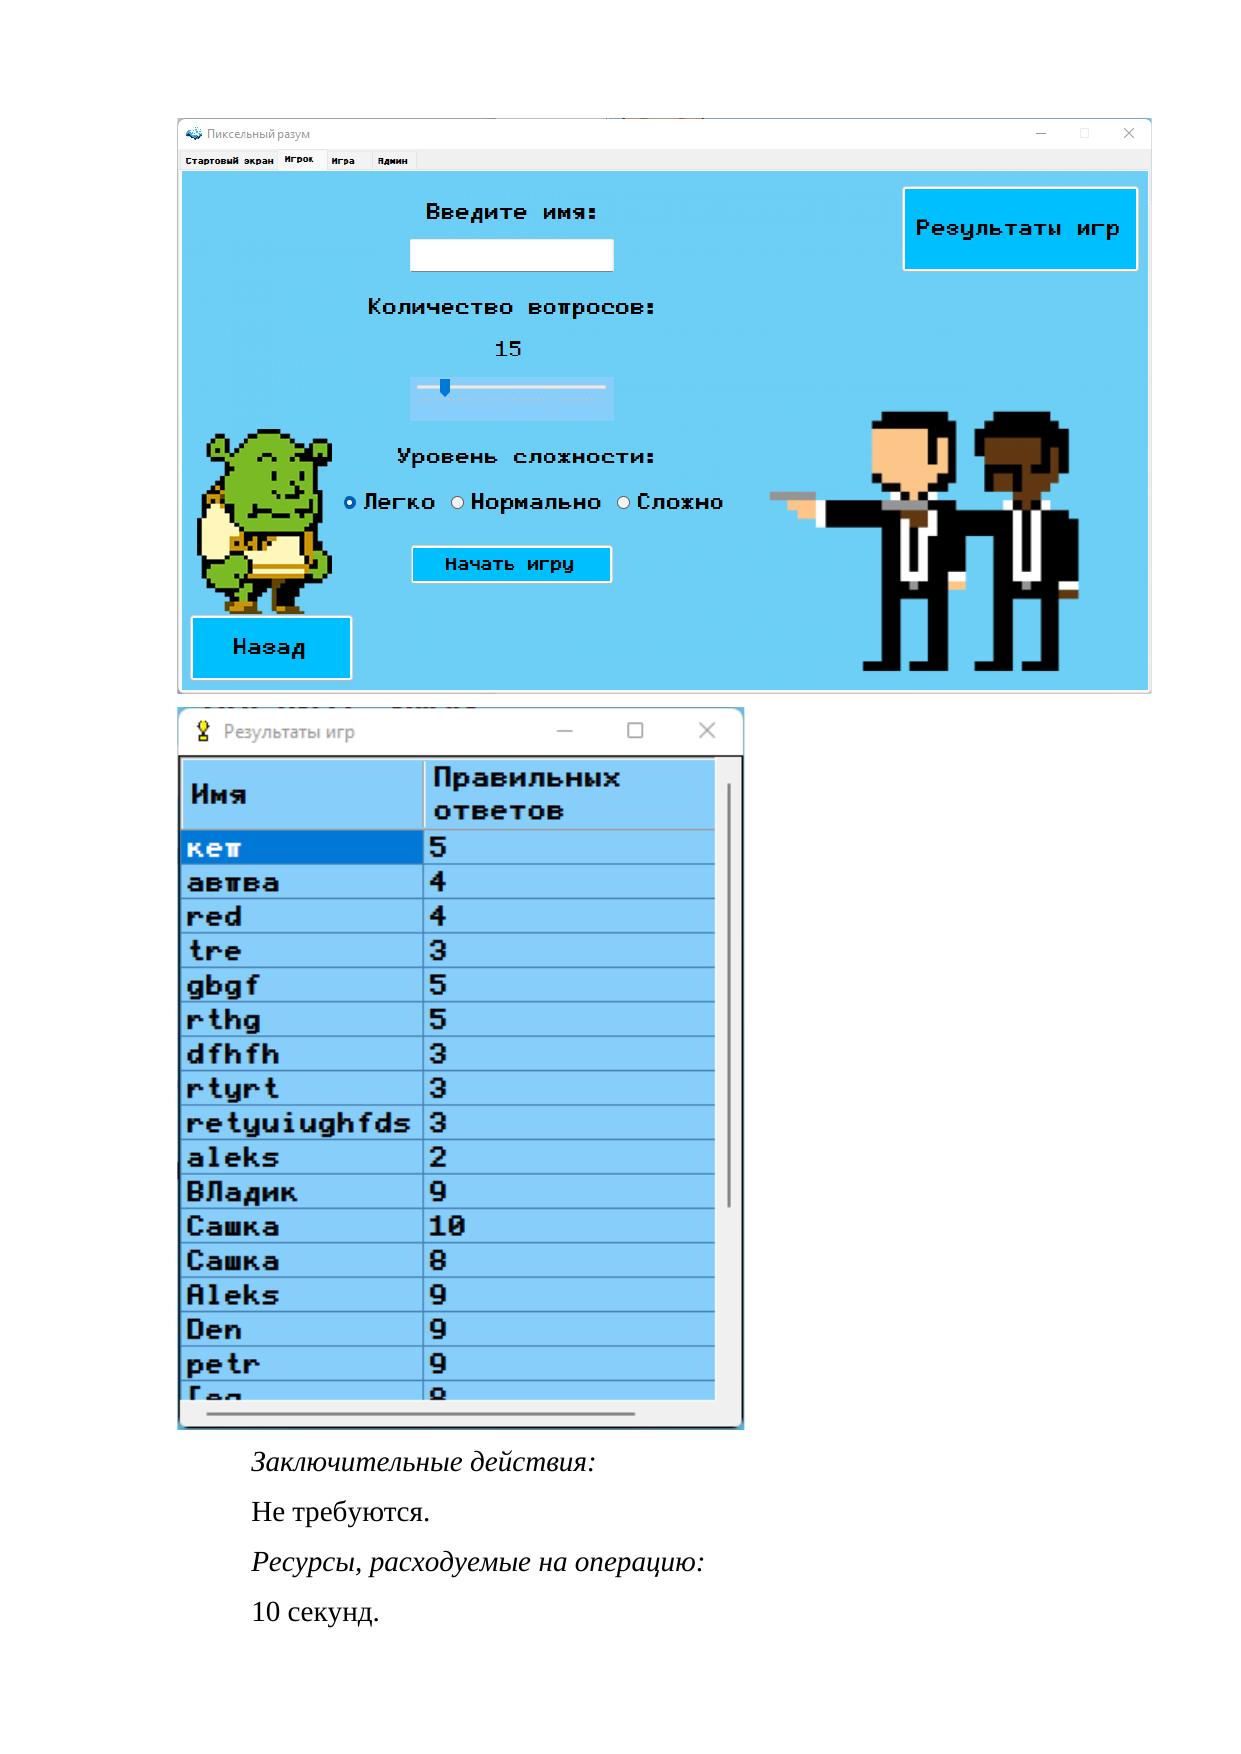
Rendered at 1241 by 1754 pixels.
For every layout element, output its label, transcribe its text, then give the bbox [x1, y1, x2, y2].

text Ресурсы, расходуемые на операцию: [177, 1544, 1152, 1578]
text 10 секунд. [177, 1594, 1152, 1628]
text Не требуются. [177, 1494, 1152, 1527]
picture [177, 118, 1152, 694]
text Заключительные действия: [177, 1444, 1152, 1477]
picture [177, 707, 745, 1430]
